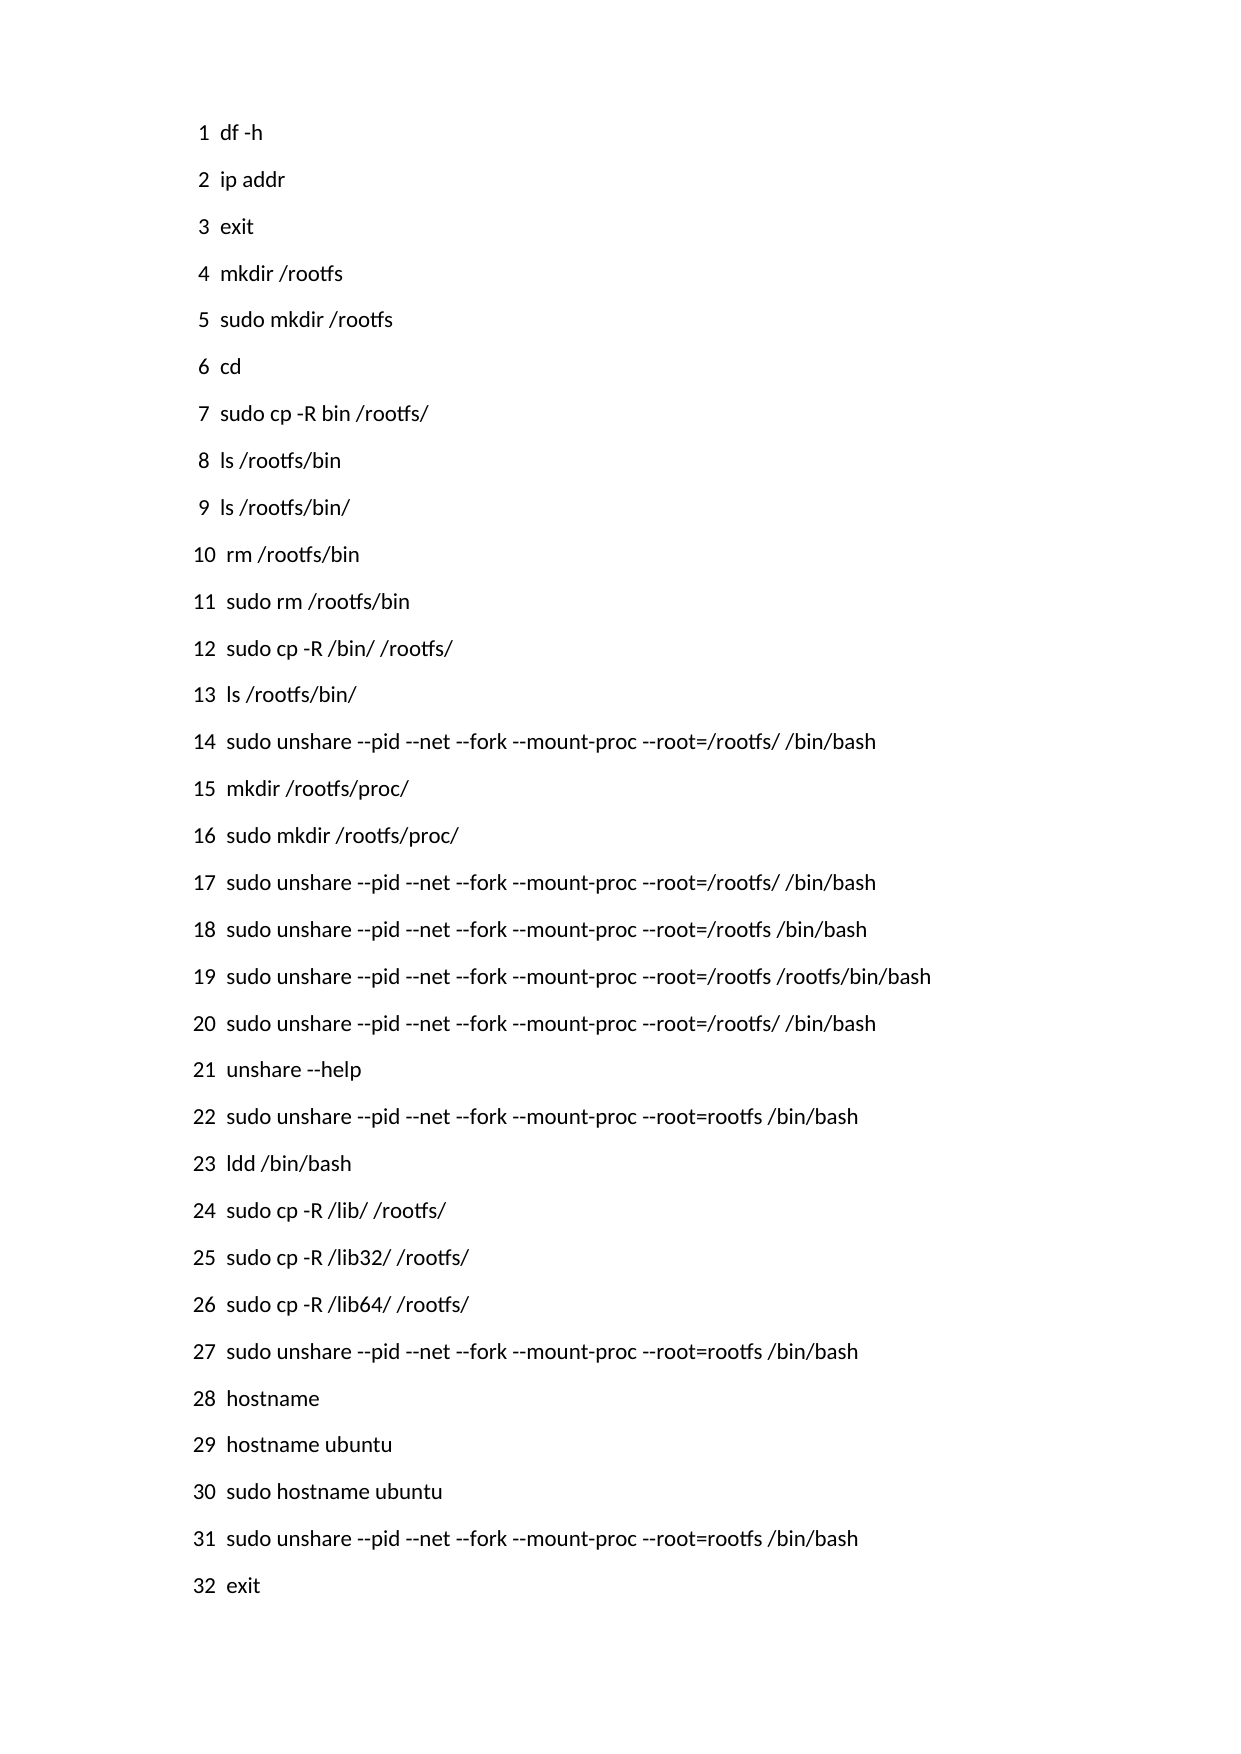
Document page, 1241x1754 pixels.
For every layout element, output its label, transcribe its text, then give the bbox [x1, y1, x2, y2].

text 22 sudo unshare --pid --net --fork --mount-proc --root=rootfs /bin/bash [177, 1102, 1152, 1131]
text 11 sudo rm /rootfs/bin [177, 587, 1152, 615]
text 3 exit [177, 212, 1152, 240]
text 21 unshare --help [177, 1056, 1152, 1084]
text 31 sudo unshare --pid --net --fork --mount-proc --root=rootfs /bin/bash [177, 1524, 1152, 1552]
text 2 ip addr [177, 165, 1152, 193]
text 9 ls /rootfs/bin/ [177, 493, 1152, 521]
text 29 hostname ubuntu [177, 1431, 1152, 1459]
text 6 cd [177, 352, 1152, 381]
text 5 sudo mkdir /rootfs [177, 306, 1152, 334]
text 25 sudo cp -R /lib32/ /rootfs/ [177, 1243, 1152, 1271]
text 1 df -h [177, 118, 1152, 146]
text 15 mkdir /rootfs/proc/ [177, 774, 1152, 802]
text 24 sudo cp -R /lib/ /rootfs/ [177, 1196, 1152, 1224]
text 17 sudo unshare --pid --net --fork --mount-proc --root=/rootfs/ /bin/bash [177, 868, 1152, 896]
text 10 rm /rootfs/bin [177, 540, 1152, 568]
text 16 sudo mkdir /rootfs/proc/ [177, 821, 1152, 849]
text 27 sudo unshare --pid --net --fork --mount-proc --root=rootfs /bin/bash [177, 1337, 1152, 1365]
text 8 ls /rootfs/bin [177, 446, 1152, 474]
text 14 sudo unshare --pid --net --fork --mount-proc --root=/rootfs/ /bin/bash [177, 727, 1152, 756]
text 26 sudo cp -R /lib64/ /rootfs/ [177, 1290, 1152, 1318]
text 19 sudo unshare --pid --net --fork --mount-proc --root=/rootfs /rootfs/bin/bash [177, 962, 1152, 990]
text 23 ldd /bin/bash [177, 1149, 1152, 1177]
text 13 ls /rootfs/bin/ [177, 681, 1152, 709]
text 30 sudo hostname ubuntu [177, 1477, 1152, 1506]
text 4 mkdir /rootfs [177, 259, 1152, 287]
text 32 exit [177, 1571, 1152, 1599]
text 18 sudo unshare --pid --net --fork --mount-proc --root=/rootfs /bin/bash [177, 915, 1152, 943]
text 12 sudo cp -R /bin/ /rootfs/ [177, 634, 1152, 662]
text 7 sudo cp -R bin /rootfs/ [177, 399, 1152, 427]
text 20 sudo unshare --pid --net --fork --mount-proc --root=/rootfs/ /bin/bash [177, 1009, 1152, 1037]
text 28 hostname [177, 1384, 1152, 1412]
